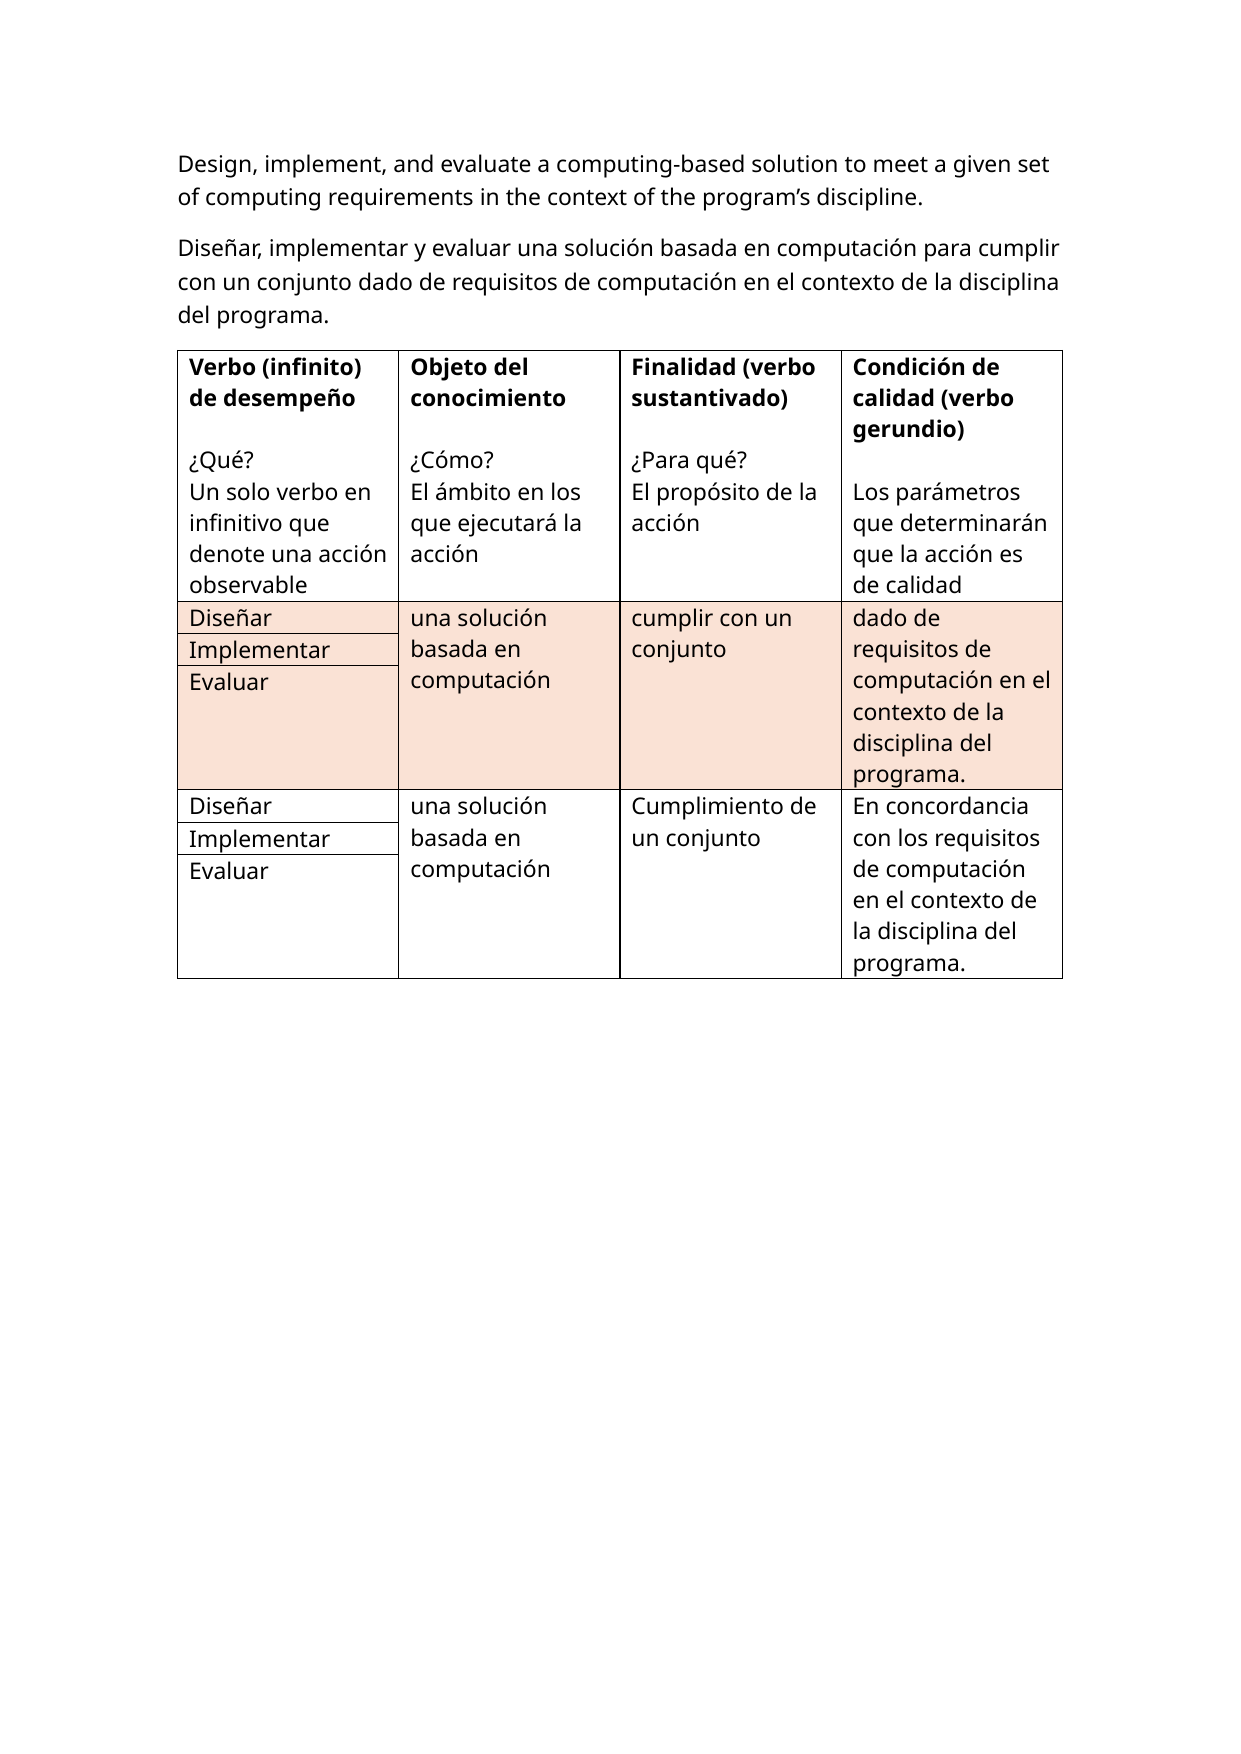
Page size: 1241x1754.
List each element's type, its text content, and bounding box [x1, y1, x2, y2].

table_cell Diseñar [178, 602, 398, 633]
table_cell Evaluar [178, 666, 398, 789]
table_cell Implementar [178, 634, 398, 665]
table_header Finalidad (verbo sustantivado) ¿Para qué? El propósito de la acción [621, 351, 841, 601]
table_cell dado de requisitos de computación en el contexto de la disciplina del programa. [842, 602, 1062, 789]
table_cell Evaluar [178, 855, 398, 978]
table_header Verbo (infinito) de desempeño ¿Qué? Un solo verbo en infinitivo que denote una acción observable [178, 351, 398, 601]
text Design, implement, and evaluate a computing-based solution to meet a given set of computing requirements in the context of the program’s discipline. [177, 148, 1063, 213]
table_cell Diseñar [178, 790, 398, 822]
table_cell cumplir con un conjunto [621, 602, 841, 789]
table_cell una solución basada en computación [399, 790, 619, 978]
table_cell Implementar [178, 823, 398, 854]
table_cell Cumplimiento de un conjunto [621, 790, 841, 978]
table_header Condición de calidad (verbo gerundio) Los parámetros que determinarán que la acción es de calidad [842, 351, 1062, 601]
table_header Objeto del conocimiento ¿Cómo? El ámbito en los que ejecutará la acción [399, 351, 619, 601]
table_cell En concordancia con los requisitos de computación en el contexto de la disciplina del programa. [842, 790, 1062, 978]
table_cell una solución basada en computación [399, 602, 619, 789]
text Diseñar, implementar y evaluar una solución basada en computación para cumplir con un conjunto dado de requisitos de computación en el contexto de la disciplina del programa. [177, 232, 1063, 331]
